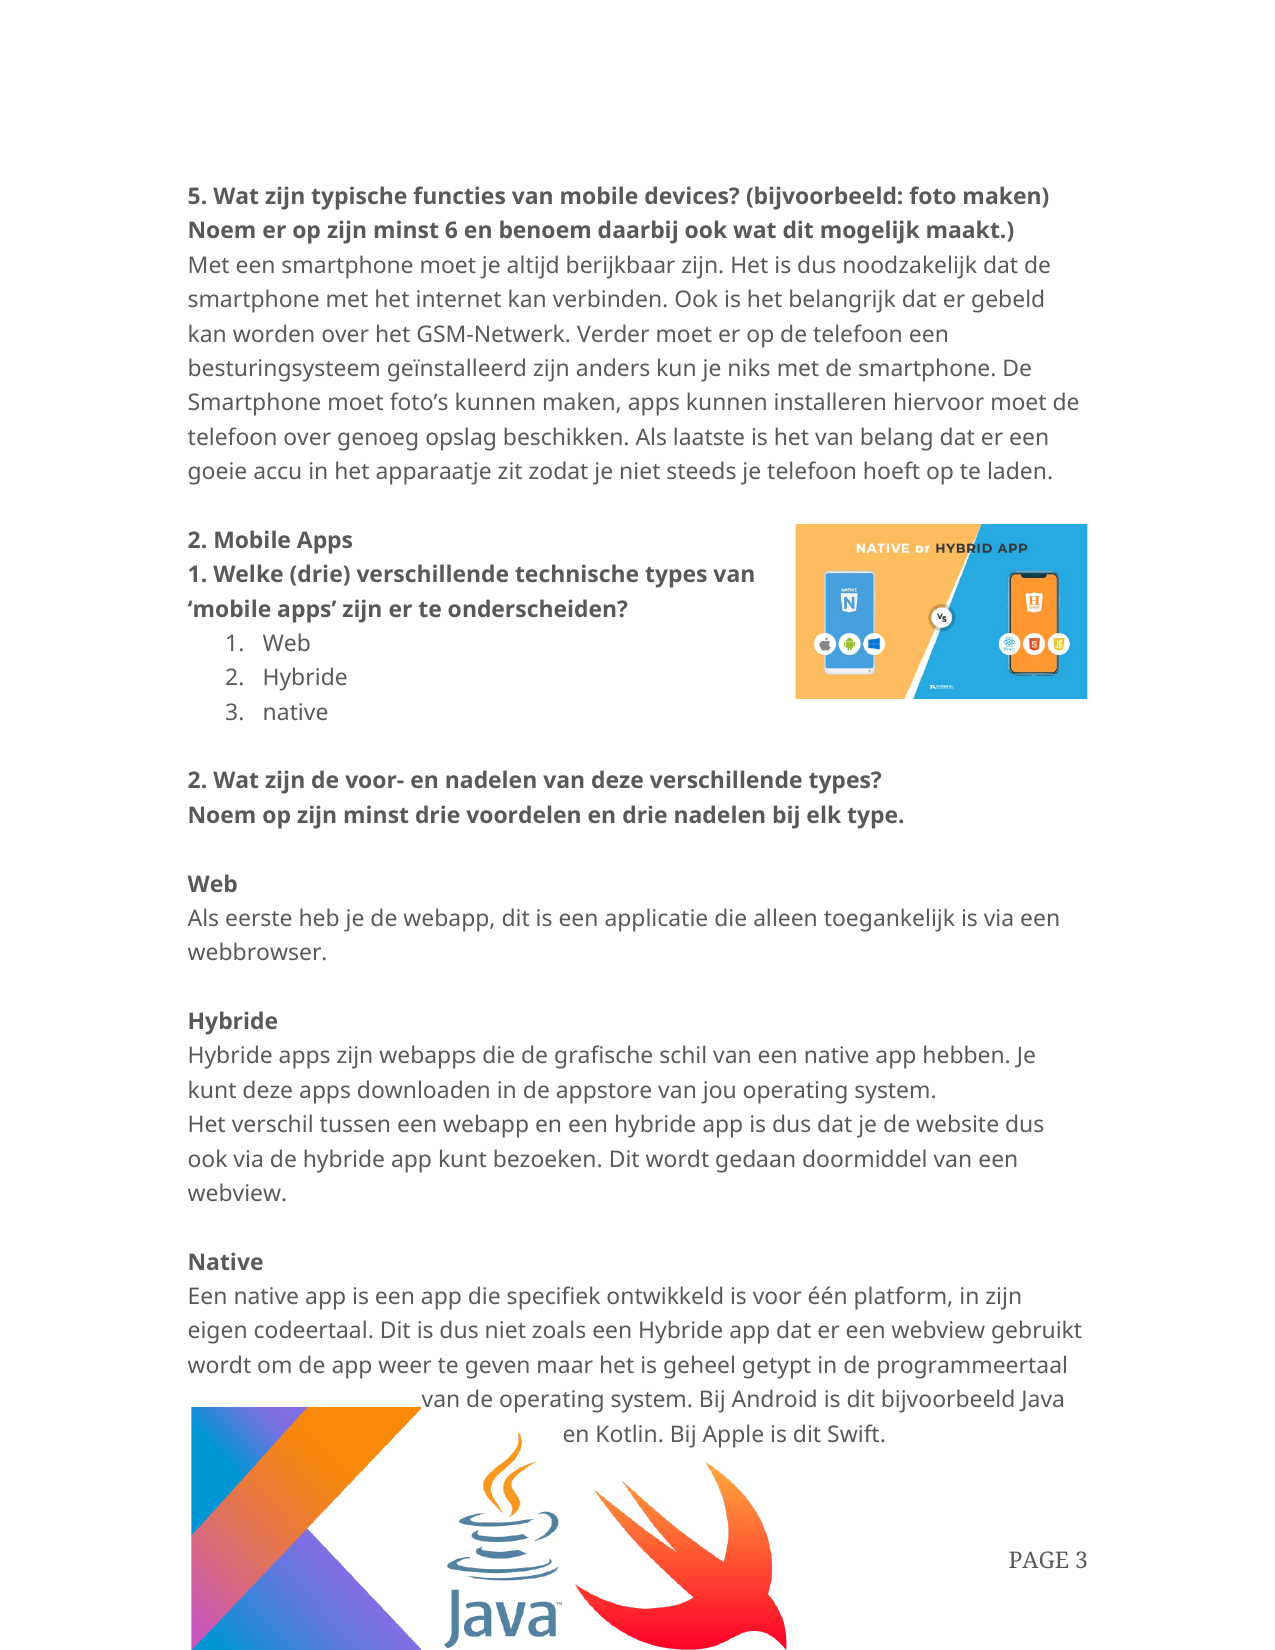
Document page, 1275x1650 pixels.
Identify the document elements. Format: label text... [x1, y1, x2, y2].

list Hybride [225, 661, 795, 692]
list Web [225, 627, 795, 658]
text 5. Wat zijn typische functies van mobile devices? (bijvoorbeeld: foto maken) [187, 180, 1087, 211]
text Met een smartphone moet je altijd berijkbaar zijn. Het is dus noodzakelijk dat de smartphone met het internet kan verbinden. Ook is het belangrijk dat er gebeld kan worden over het GSM-Netwerk. Verder moet er op de telefoon een besturingsysteem geïnstalleerd zijn anders kun je niks met de smartphone. De Smartphone moet foto’s kunnen maken, apps kunnen installeren hiervoor moet de telefoon over genoeg opslag beschikken. Als laatste is het van belang dat er een goeie accu in het apparaatje zit zodat je niet steeds je telefoon hoeft op te laden. [187, 249, 1087, 486]
text 1. Welke (drie) verschillende technische types van ‘mobile apps’ zijn er te onderscheiden? [187, 558, 795, 624]
picture [191, 1407, 422, 1650]
picture [441, 1429, 563, 1650]
text Native [187, 1246, 1087, 1277]
picture [575, 1462, 787, 1650]
text Noem op zijn minst drie voordelen en drie nadelen bij elk type. [187, 799, 1087, 830]
text Noem er op zijn minst 6 en benoem daarbij ook wat dit mogelijk maakt.) [187, 214, 1087, 246]
text Web [187, 867, 1087, 899]
text Hybride [187, 1005, 1087, 1036]
picture [795, 524, 1088, 699]
text Het verschil tussen een webapp en een hybride app is dus dat je de website dus ook via de hybride app kunt bezoeken. Dit wordt gedaan doormiddel van een webview. [187, 1108, 1087, 1208]
text 2. Wat zijn de voor- en nadelen van deze verschillende types? [187, 764, 1087, 796]
text Hybride apps zijn webapps die de grafische schil van een native app hebben. Je kunt deze apps downloaden in de appstore van jou operating system. [187, 1039, 1087, 1105]
text Een native app is een app die specifiek ontwikkeld is voor één platform, in zijn eigen codeertaal. Dit is dus niet zoals een Hybride app dat er een webview gebruikt wordt om de app weer te geven maar het is geheel getypt in de programmeertaal van de operating system. Bij Android is dit bijvoorbeeld Java en Kotlin. Bij Apple is dit Swift. [187, 1280, 1087, 1449]
list native [225, 696, 1087, 727]
text Als eerste heb je de webapp, dit is een applicatie die alleen toegankelijk is via een webbrowser. [187, 902, 1087, 967]
text 2. Mobile Apps [187, 524, 795, 555]
